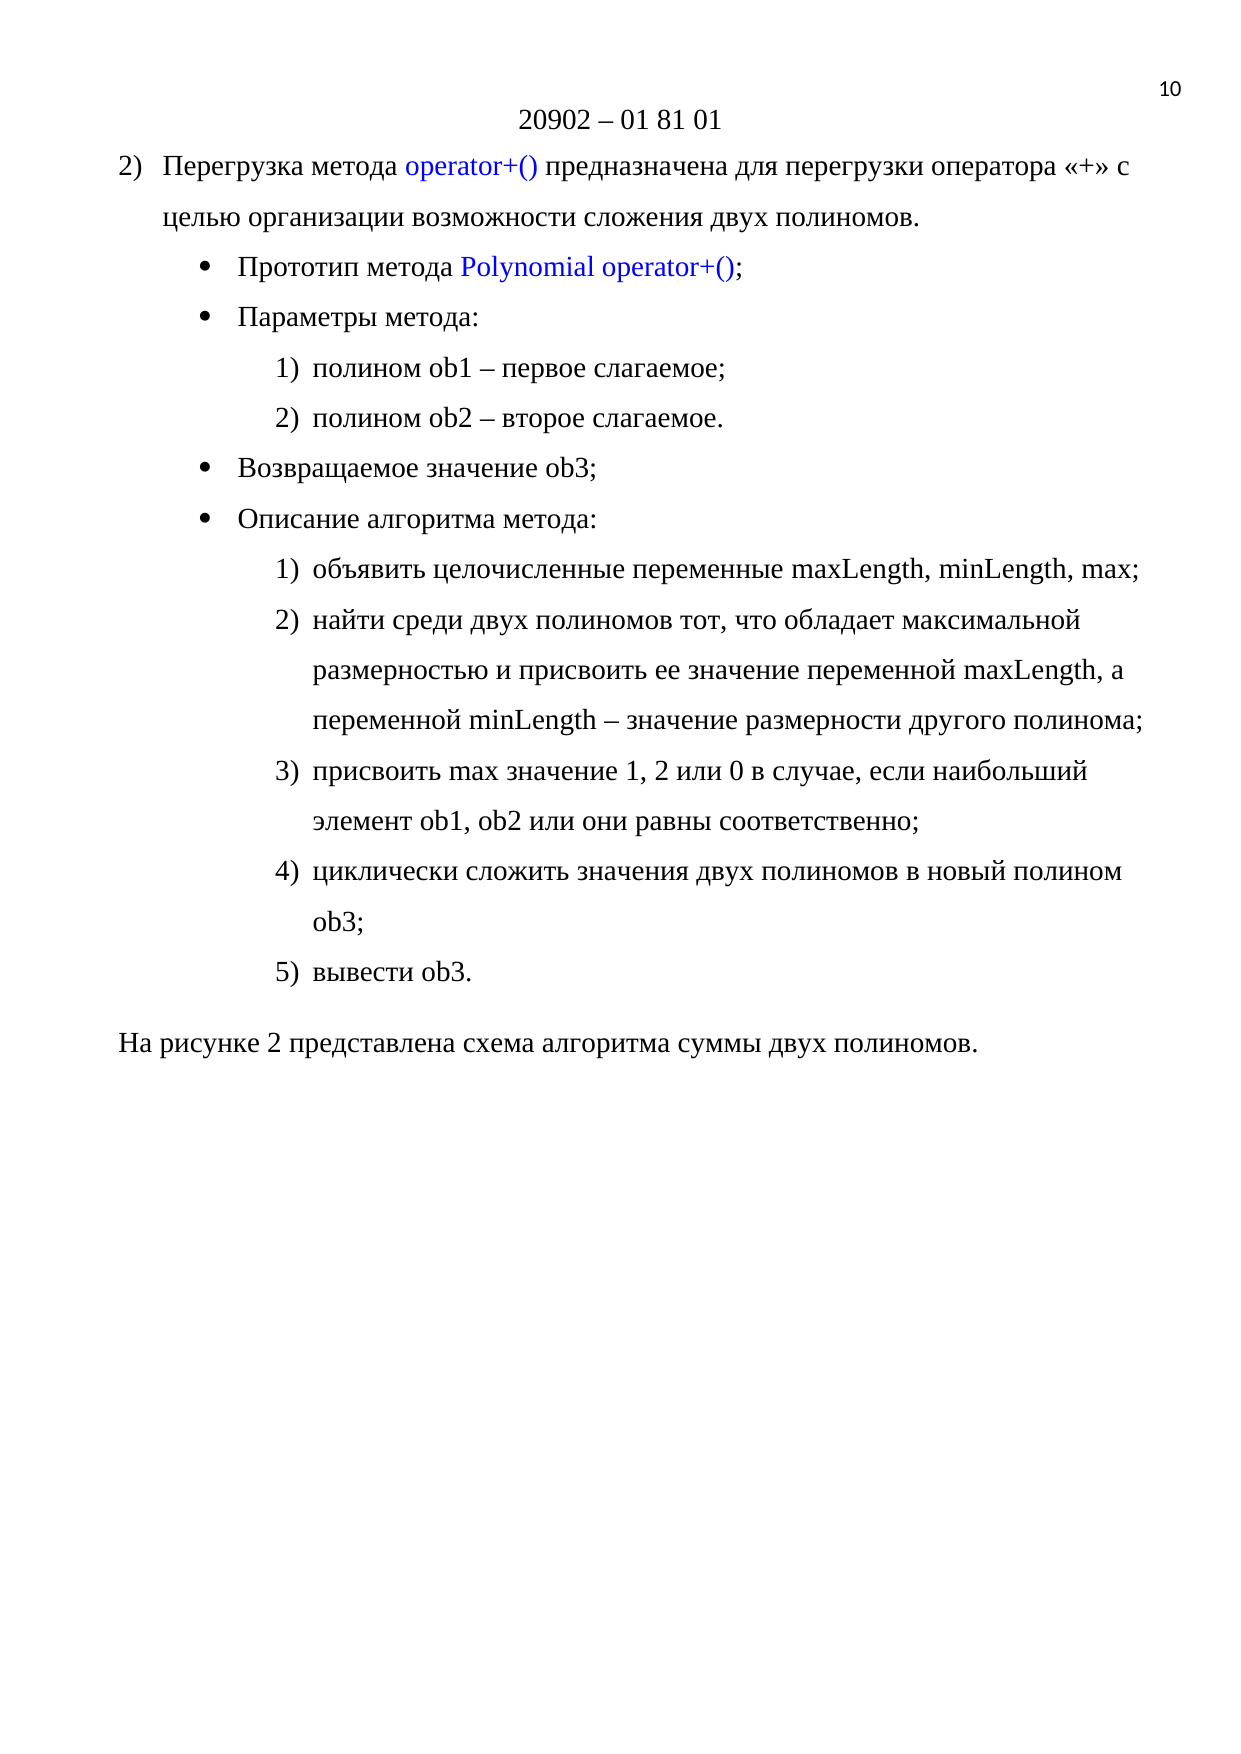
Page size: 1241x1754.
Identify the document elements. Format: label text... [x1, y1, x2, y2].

list Перегрузка метода operator+() предназначена для перегрузки оператора «+» с целью организации возможности сложения двух полиномов. [118, 148, 1181, 232]
list присвоить max значение 1, 2 или 0 в случае, если наибольший элемент ob1, ob2 или они равны соответственно; [275, 753, 1181, 837]
list найти среди двух полиномов тот, что обладает максимальной размерностью и присвоить ее значение переменной maxLength, а переменной minLength – значение размерности другого полинома; [275, 602, 1181, 736]
list Возвращаемое значение ob3; [200, 451, 1181, 484]
list циклически сложить значения двух полиномов в новый полином ob3; [275, 853, 1181, 937]
list Описание алгоритма метода: [200, 501, 1181, 535]
list полином ob1 – первое слагаемое; [275, 350, 1181, 383]
list вывести ob3. [275, 954, 1181, 987]
list объявить целочисленные переменные maxLength, minLength, max; [275, 551, 1181, 585]
list Прототип метода Polynomial operator+(); [200, 249, 1181, 283]
list полином ob2 – второе слагаемое. [275, 400, 1181, 434]
list Параметры метода: [200, 299, 1181, 333]
text На рисунке 2 представлена схема алгоритма суммы двух полиномов. [118, 1025, 1181, 1059]
